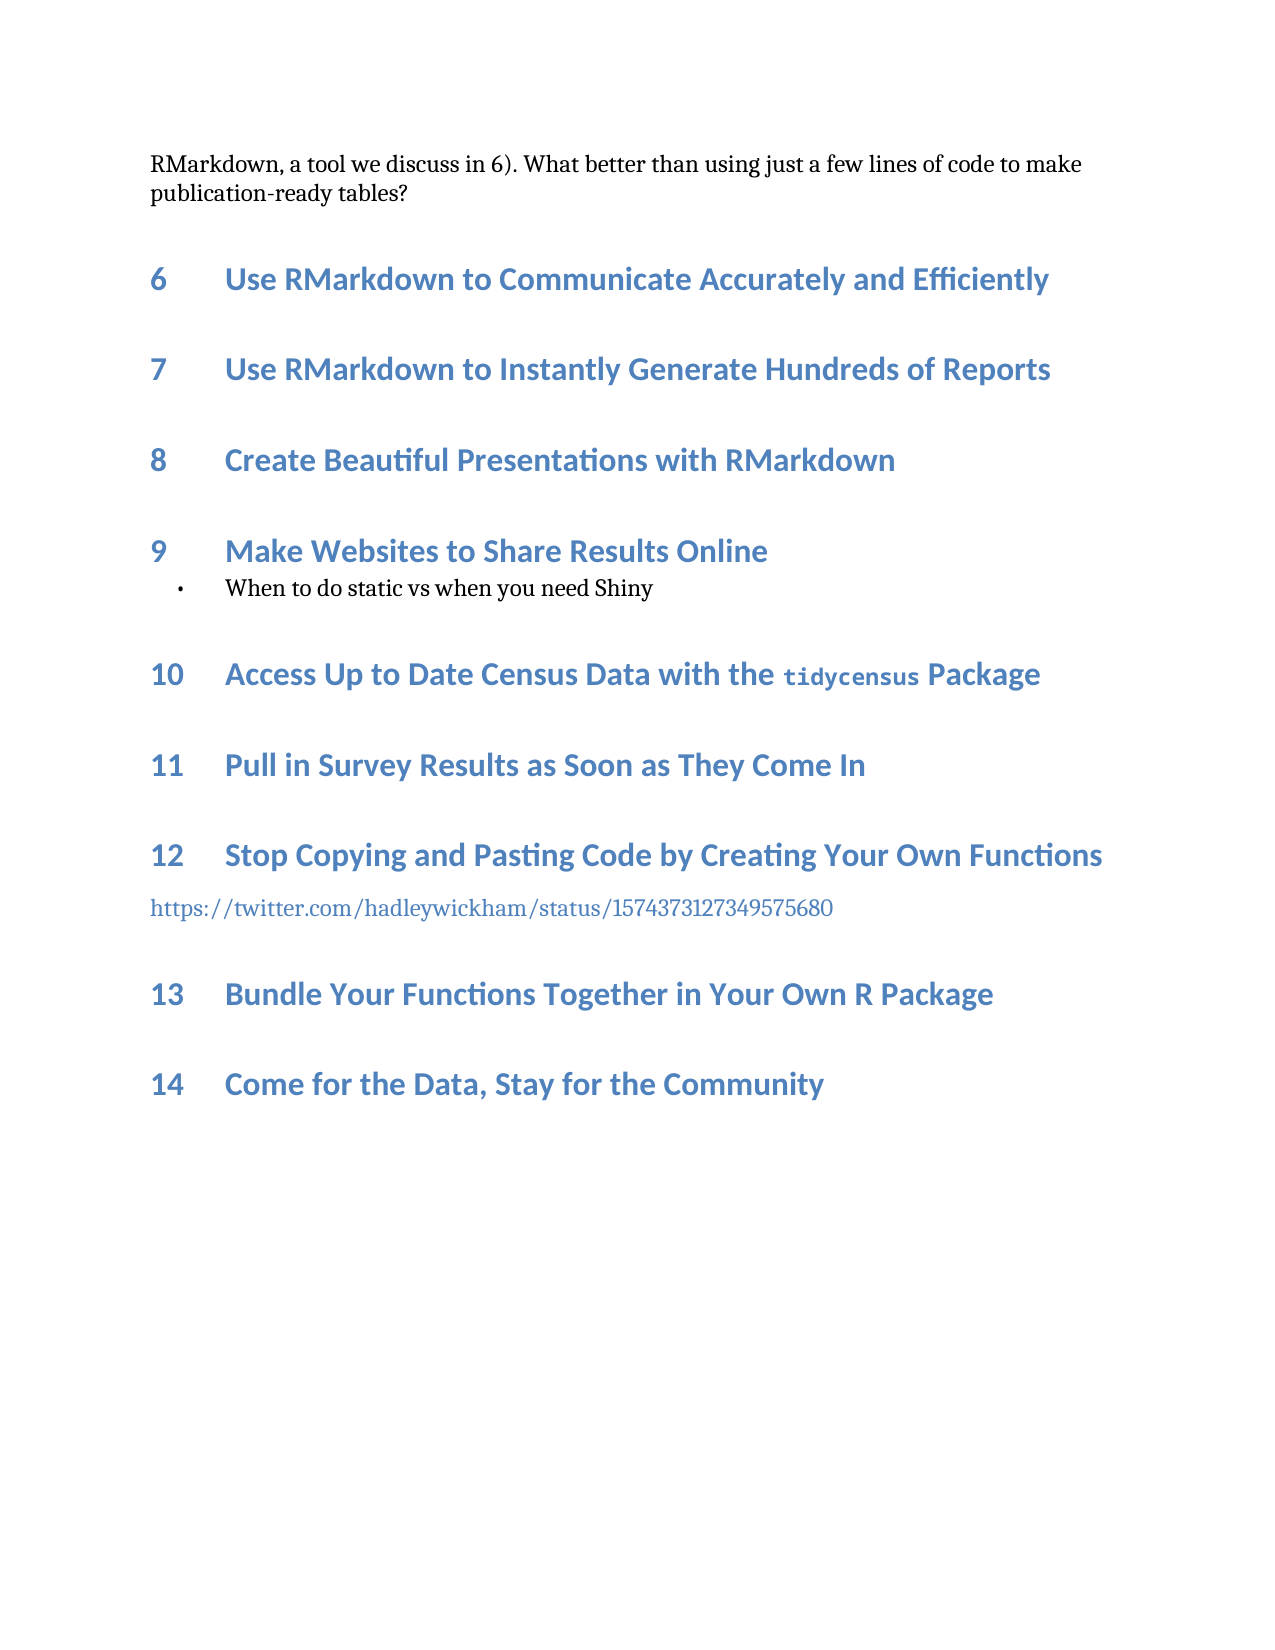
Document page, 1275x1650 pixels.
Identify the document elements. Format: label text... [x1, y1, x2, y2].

subtitle 12 Stop Copying and Pasting Code by Creating Your Own Functions [150, 834, 1125, 875]
subtitle 9 Make Websites to Share Results Online [150, 530, 1125, 570]
list When to do static vs when you need Shiny [175, 574, 1125, 603]
subtitle 14 Come for the Data, Stay for the Community [150, 1063, 1125, 1104]
subtitle 7 Use RMarkdown to Instantly Generate Hundreds of Reports [150, 348, 1125, 389]
subtitle 13 Bundle Your Functions Together in Your Own R Package [150, 973, 1125, 1013]
text https://twitter.com/hadleywickham/status/1574373127349575680 [150, 894, 1125, 923]
subtitle 11 Pull in Survey Results as Soon as They Come In [150, 744, 1125, 784]
subtitle 8 Create Beautiful Presentations with RMarkdown [150, 439, 1125, 480]
subtitle 10 Access Up to Date Census Data with the tidycensus Package [150, 653, 1125, 694]
subtitle 6 Use RMarkdown to Communicate Accurately and Efficiently [150, 257, 1125, 298]
